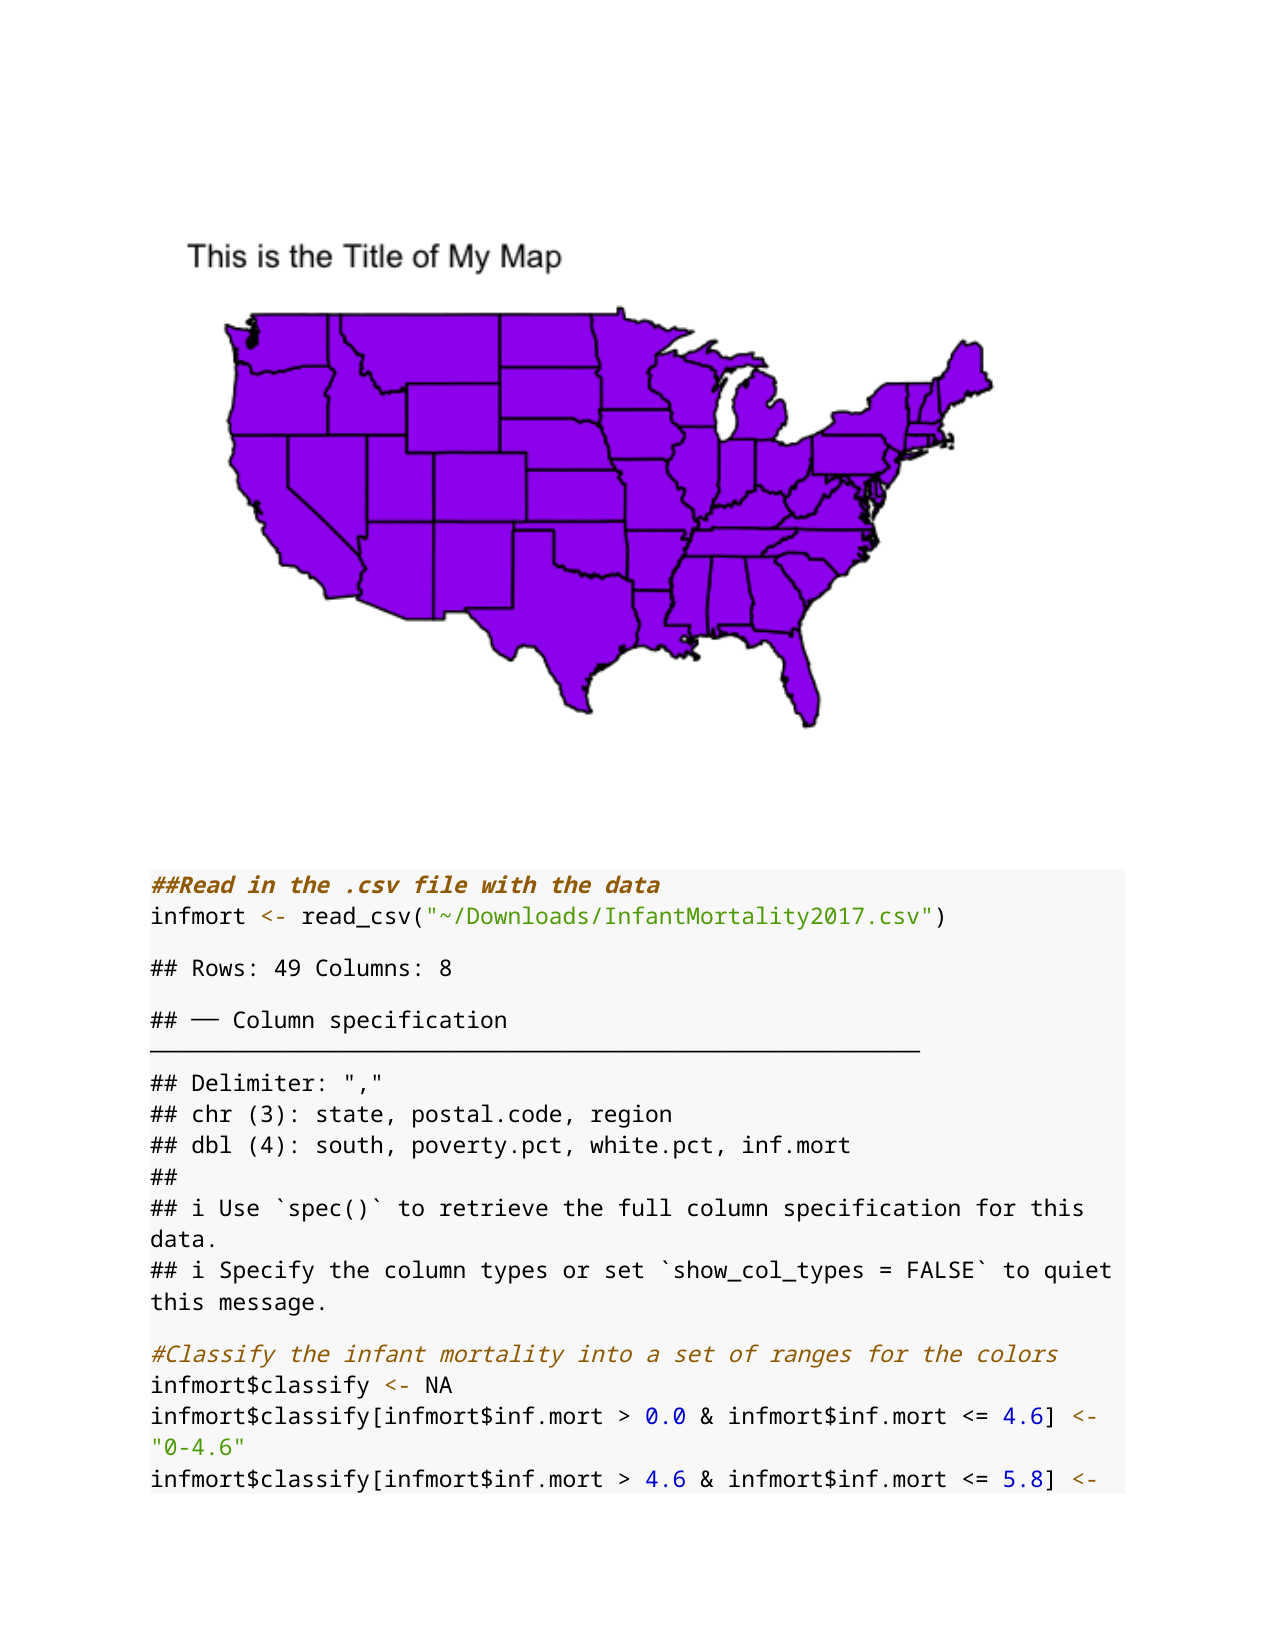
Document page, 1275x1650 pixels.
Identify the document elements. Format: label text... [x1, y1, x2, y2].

text ## Rows: 49 Columns: 8 [150, 952, 1125, 983]
text ## ── Column specification ──────────────────────────────────────────────────────── ## Delimiter: "," ## chr (3): state, postal.code, region ## dbl (4): south, poverty.pct, white.pct, inf.mort ## ## ℹ Use `spec()` to retrieve the full column specification for this data. ## ℹ Specify the column types or set `show_col_types = FALSE` to quiet this message. [150, 1004, 1125, 1317]
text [150, 1337, 1125, 1494]
picture [168, 150, 1044, 850]
text ##Read in the .csv file with the data infmort <- read_csv("~/Downloads/InfantMortality2017.csv") [659, 869, 1125, 931]
